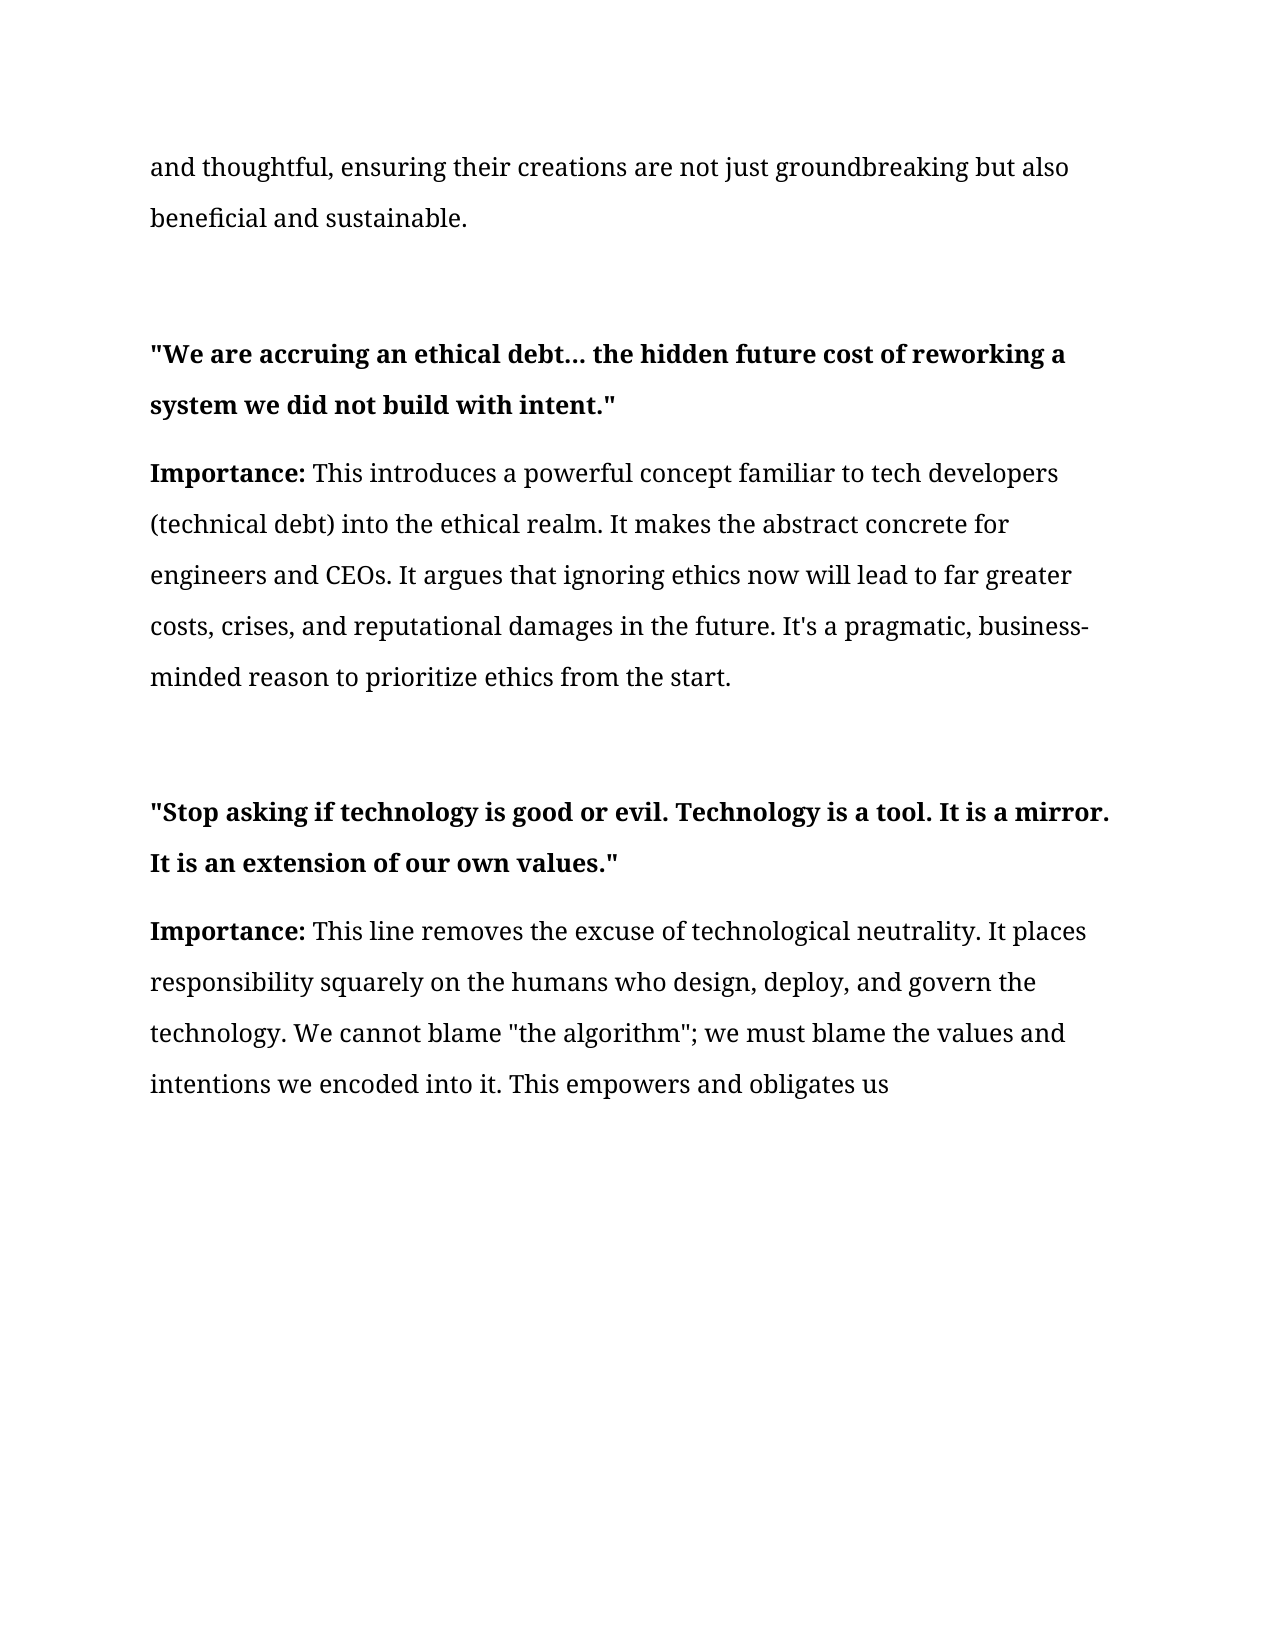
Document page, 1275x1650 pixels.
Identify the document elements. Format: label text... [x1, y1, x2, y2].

text Importance: This line removes the excuse of technological neutrality. It places responsibility squarely on the humans who design, deploy, and govern the technology. We cannot blame "the algorithm"; we must blame the values and intentions we encoded into it. This empowers and obligates us [150, 913, 1125, 1101]
text "We are accruing an ethical debt... the hidden future cost of reworking a system we did not build with intent." [150, 336, 1125, 422]
text Importance: This introduces a powerful concept familiar to tech developers (technical debt) into the ethical realm. It makes the abstract concrete for engineers and CEOs. It argues that ignoring ethics now will lead to far greater costs, crises, and reputational damages in the future. It's a pragmatic, business-minded reason to prioritize ethics from the start. [150, 455, 1125, 693]
text "Stop asking if technology is good or evil. Technology is a tool. It is a mirror. It is an extension of our own values." [150, 795, 1125, 880]
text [150, 150, 1125, 235]
